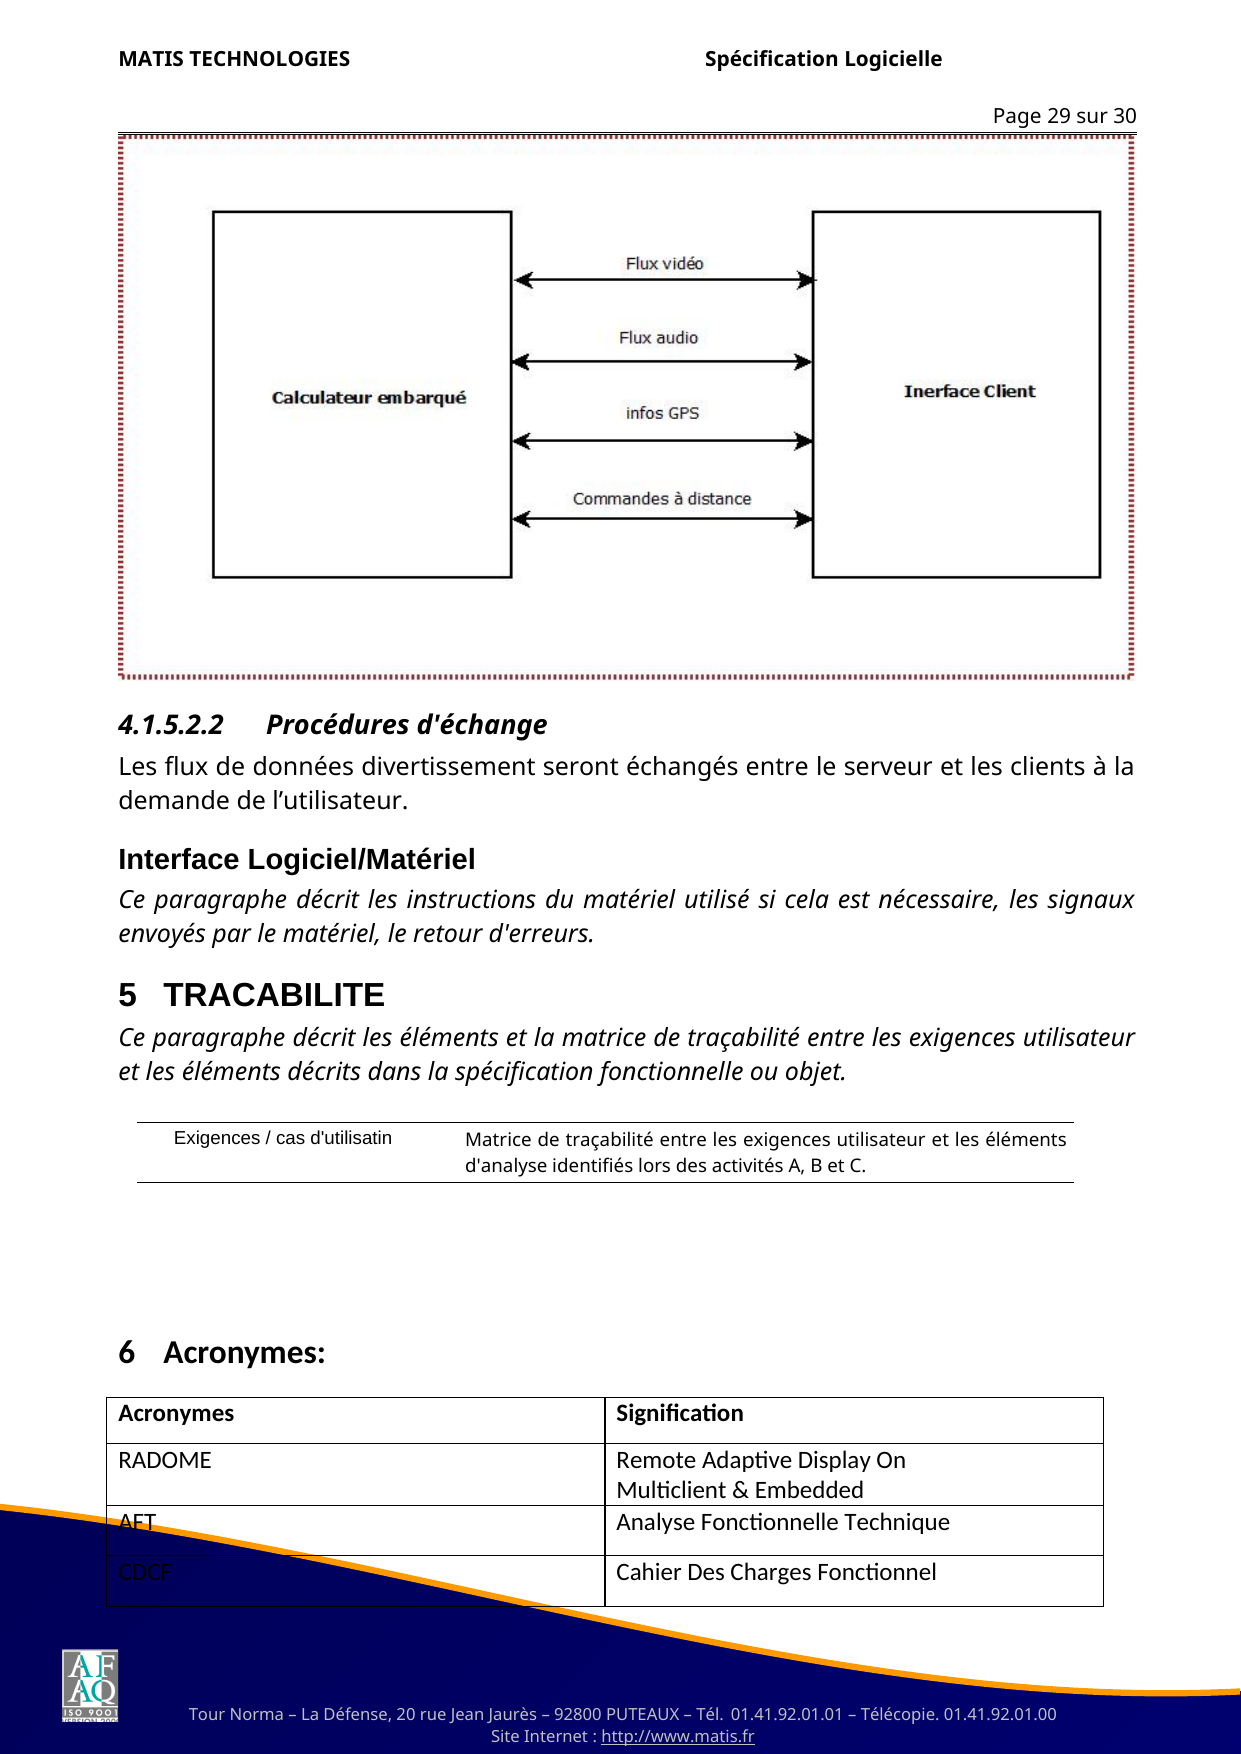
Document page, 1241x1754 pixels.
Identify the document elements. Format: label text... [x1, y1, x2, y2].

text Les flux de données divertissement seront échangés entre le serveur et les clients à la demande de l’utilisateur. [118, 749, 1137, 817]
text Ce paragraphe décrit les éléments et la matrice de traçabilité entre les exigences utilisateur et les éléments décrits dans la spécification fonctionnelle ou objet. [118, 1019, 1137, 1088]
picture [118, 135, 1137, 681]
subtitle Procédures d'échange [118, 706, 1137, 743]
table_cell CDCF [107, 1556, 604, 1606]
table_cell AFT [107, 1506, 604, 1555]
subtitle Acronymes: [118, 1331, 1137, 1372]
table_cell Cahier Des Charges Fonctionnel [606, 1556, 1103, 1606]
table_header Exigences / cas d'utilisatin [137, 1123, 458, 1182]
table_cell RADOME [107, 1444, 604, 1505]
table_header Matrice de traçabilité entre les exigences utilisateur et les éléments d'analyse identifiés lors des activités A, B et C. [458, 1123, 1074, 1182]
text Ce paragraphe décrit les instructions du matériel utilisé si cela est nécessaire, les signaux envoyés par le matériel, le retour d'erreurs. [118, 882, 1137, 950]
table_header Acronymes [107, 1398, 604, 1443]
table_cell Remote Adaptive Display On Multiclient & Embedded [606, 1444, 1103, 1505]
subtitle Interface Logiciel/Matériel [118, 842, 1137, 876]
table_header Signification [606, 1398, 1103, 1443]
picture [61, 1649, 119, 1722]
table_cell Analyse Fonctionnelle Technique [606, 1506, 1103, 1555]
subtitle TRACABILITE [118, 975, 1137, 1013]
